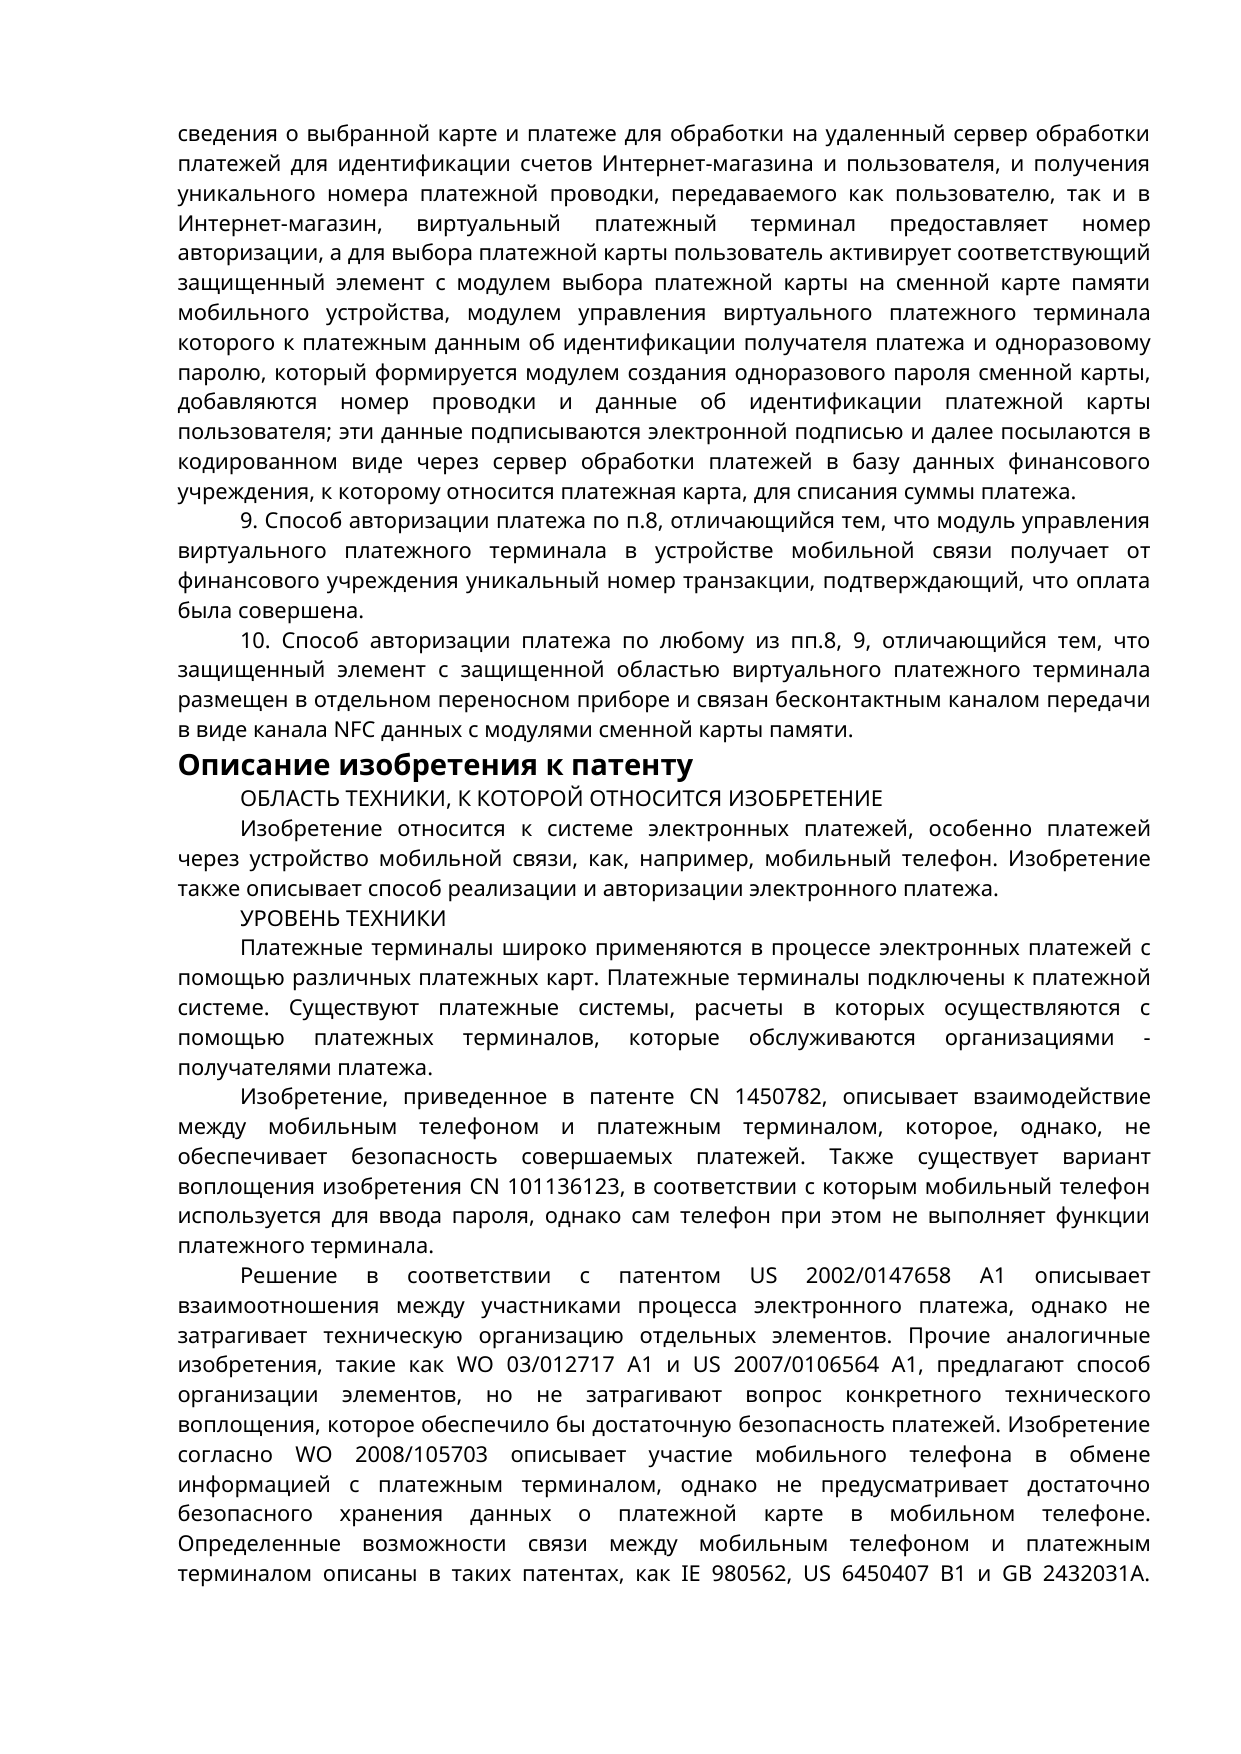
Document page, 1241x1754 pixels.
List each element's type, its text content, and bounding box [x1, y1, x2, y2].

text Описание изобретения к патенту [177, 744, 1152, 783]
text Платежные терминалы широко применяются в процессе электронных платежей с помощью различных платежных карт. Платежные терминалы подключены к платежной системе. Существуют платежные системы, расчеты в которых осуществляются с помощью платежных терминалов, которые обслуживаются организациями - получателями платежа. [177, 932, 1152, 1081]
text УРОВЕНЬ ТЕХНИКИ [177, 903, 1152, 932]
text ОБЛАСТЬ ТЕХНИКИ, К КОТОРОЙ ОТНОСИТСЯ ИЗОБРЕТЕНИЕ [177, 783, 1152, 813]
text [177, 1260, 1152, 1588]
text Изобретение, приведенное в патенте CN 1450782, описывает взаимодействие между мобильным телефоном и платежным терминалом, которое, однако, не обеспечивает безопасность совершаемых платежей. Также существует вариант воплощения изобретения CN 101136123, в соответствии с которым мобильный телефон используется для ввода пароля, однако сам телефон при этом не выполняет функции платежного терминала. [177, 1081, 1152, 1260]
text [177, 118, 1152, 505]
text 10. Способ авторизации платежа по любому из пп.8, 9, отличающийся тем, что защищенный элемент с защищенной областью виртуального платежного терминала размещен в отдельном переносном приборе и связан бесконтактным каналом передачи в виде канала NFC данных с модулями сменной карты памяти. [177, 624, 1152, 744]
text 9. Способ авторизации платежа по п.8, отличающийся тем, что модуль управления виртуального платежного терминала в устройстве мобильной связи получает от финансового учреждения уникальный номер транзакции, подтверждающий, что оплата была совершена. [177, 505, 1152, 624]
text Изобретение относится к системе электронных платежей, особенно платежей через устройство мобильной связи, как, например, мобильный телефон. Изобретение также описывает способ реализации и авторизации электронного платежа. [177, 813, 1152, 903]
